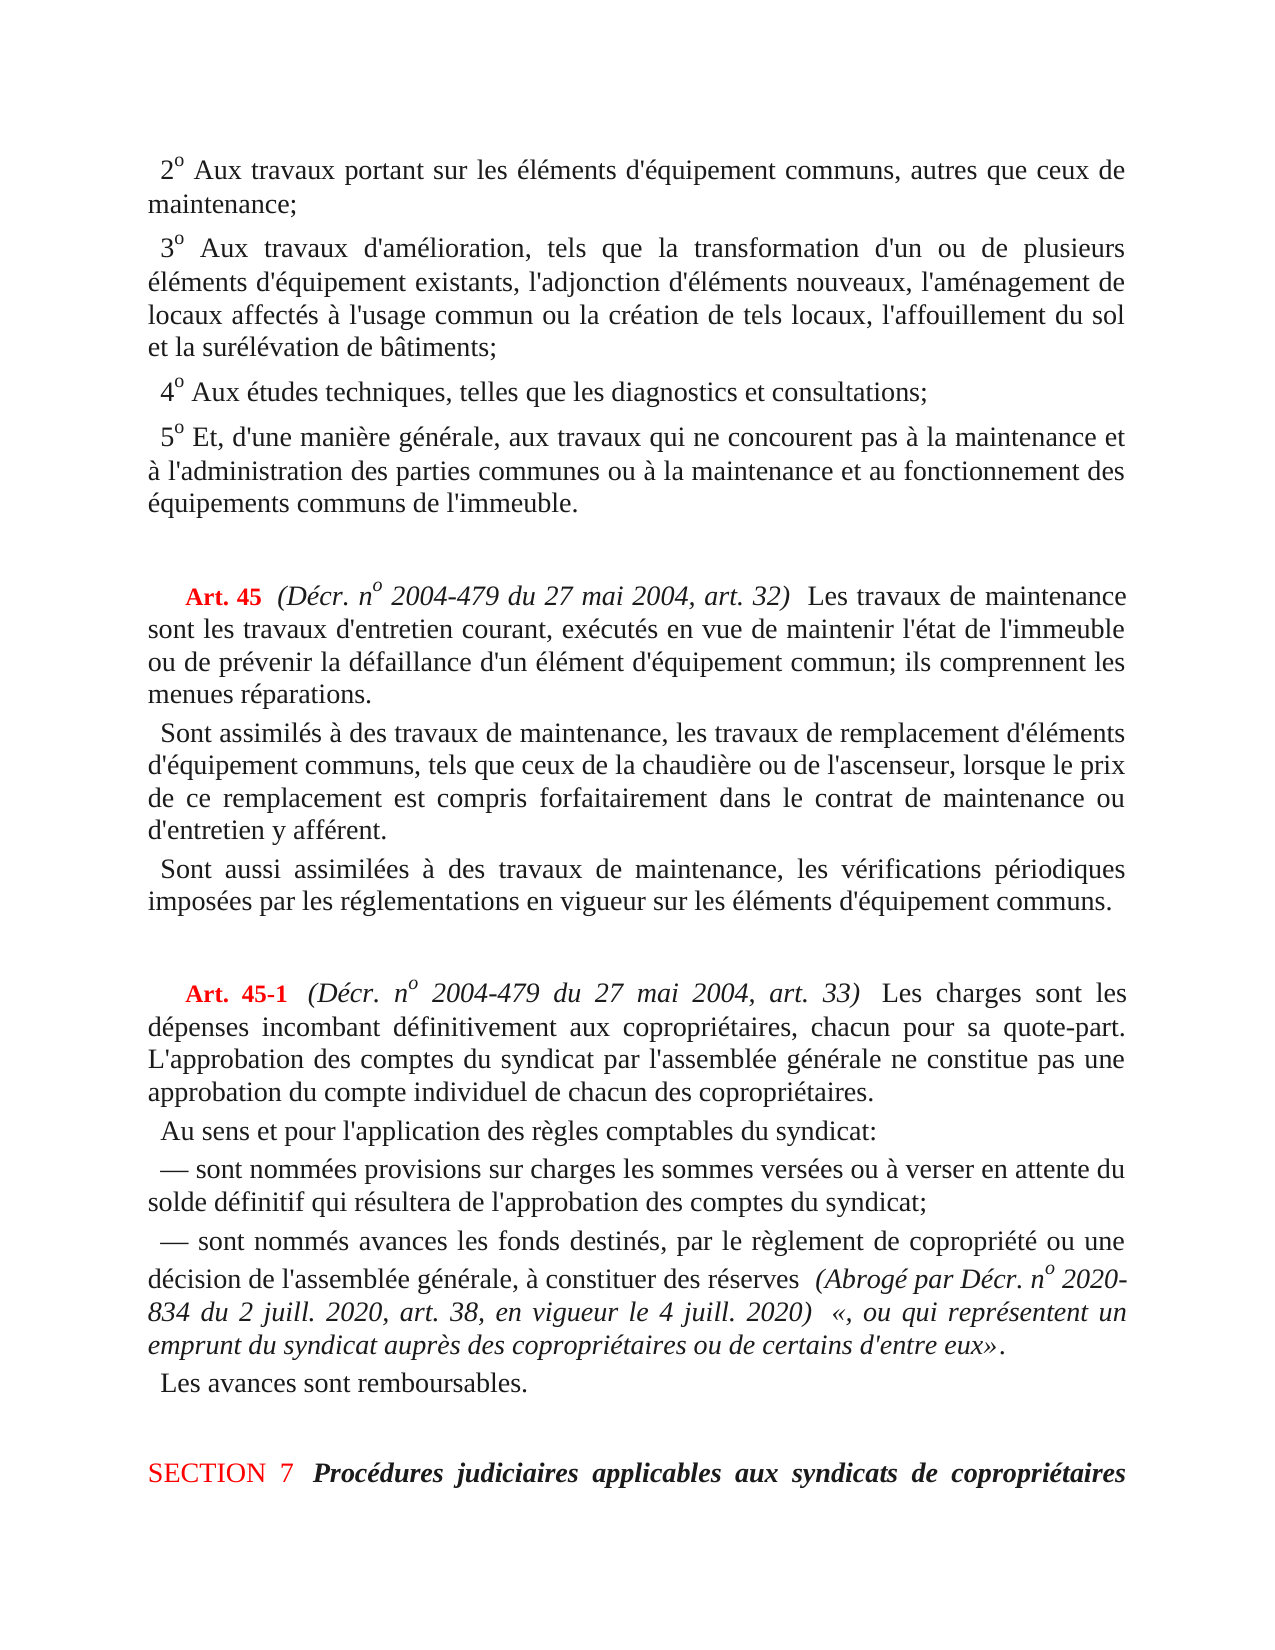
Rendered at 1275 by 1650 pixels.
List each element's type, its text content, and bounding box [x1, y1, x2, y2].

text Art. 45-1 (Décr. no 2004-479 du 27 mai 2004, art. 33) Les charges sont les dépenses incombant définitivement aux copropriétaires, chacun pour sa quote-part. L'approbation des comptes du syndicat par l'assemblée générale ne constitue pas une approbation du compte individuel de chacun des copropriétaires. [148, 971, 1127, 1107]
text 5o Et, d'une manière générale, aux travaux qui ne concourent pas à la maintenance et à l'administration des parties communes ou à la maintenance et au fonctionnement des équipements communs de l'immeuble. [148, 415, 1127, 519]
text Les avances sont remboursables. [148, 1367, 1127, 1399]
text 3o Aux travaux d'amélioration, tels que la transformation d'un ou de plusieurs éléments d'équipement existants, l'adjonction d'éléments nouveaux, l'aménagement de locaux affectés à l'usage commun ou la création de tels locaux, l'affouillement du sol et la surélévation de bâtiments; [148, 226, 1127, 362]
text — sont nommés avances les fonds destinés, par le règlement de copropriété ou une décision de l'assemblée générale, à constituer des réserves (Abrogé par Décr. no 2020-834 du 2 juill. 2020, art. 38, en vigueur le 4 juill. 2020) «, ou qui représentent un emprunt du syndicat auprès des copropriétaires ou de certains d'entre eux». [148, 1223, 1127, 1360]
text Sont assimilés à des travaux de maintenance, les travaux de remplacement d'éléments d'équipement communs, tels que ceux de la chaudière ou de l'ascenseur, lorsque le prix de ce remplacement est compris forfaitairement dans le contrat de maintenance ou d'entretien y afférent. [148, 716, 1127, 846]
text — sont nommées provisions sur charges les sommes versées ou à verser en attente du solde définitif qui résultera de l'approbation des comptes du syndicat; [148, 1152, 1127, 1217]
text 2o Aux travaux portant sur les éléments d'équipement communs, autres que ceux de maintenance; [148, 148, 1127, 219]
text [148, 1428, 1127, 1489]
text Sont aussi assimilées à des travaux de maintenance, les vérifications périodiques imposées par les réglementations en vigueur sur les éléments d'équipement communs. [148, 852, 1127, 917]
text Au sens et pour l'application des règles comptables du syndicat: [148, 1114, 1127, 1146]
text 4o Aux études techniques, telles que les diagnostics et consultations; [148, 369, 1127, 408]
text Art. 45 (Décr. no 2004-479 du 27 mai 2004, art. 32) Les travaux de maintenance sont les travaux d'entretien courant, exécutés en vue de maintenir l'état de l'immeuble ou de prévenir la défaillance d'un élément d'équipement commun; ils comprennent les menues réparations. [148, 573, 1127, 709]
